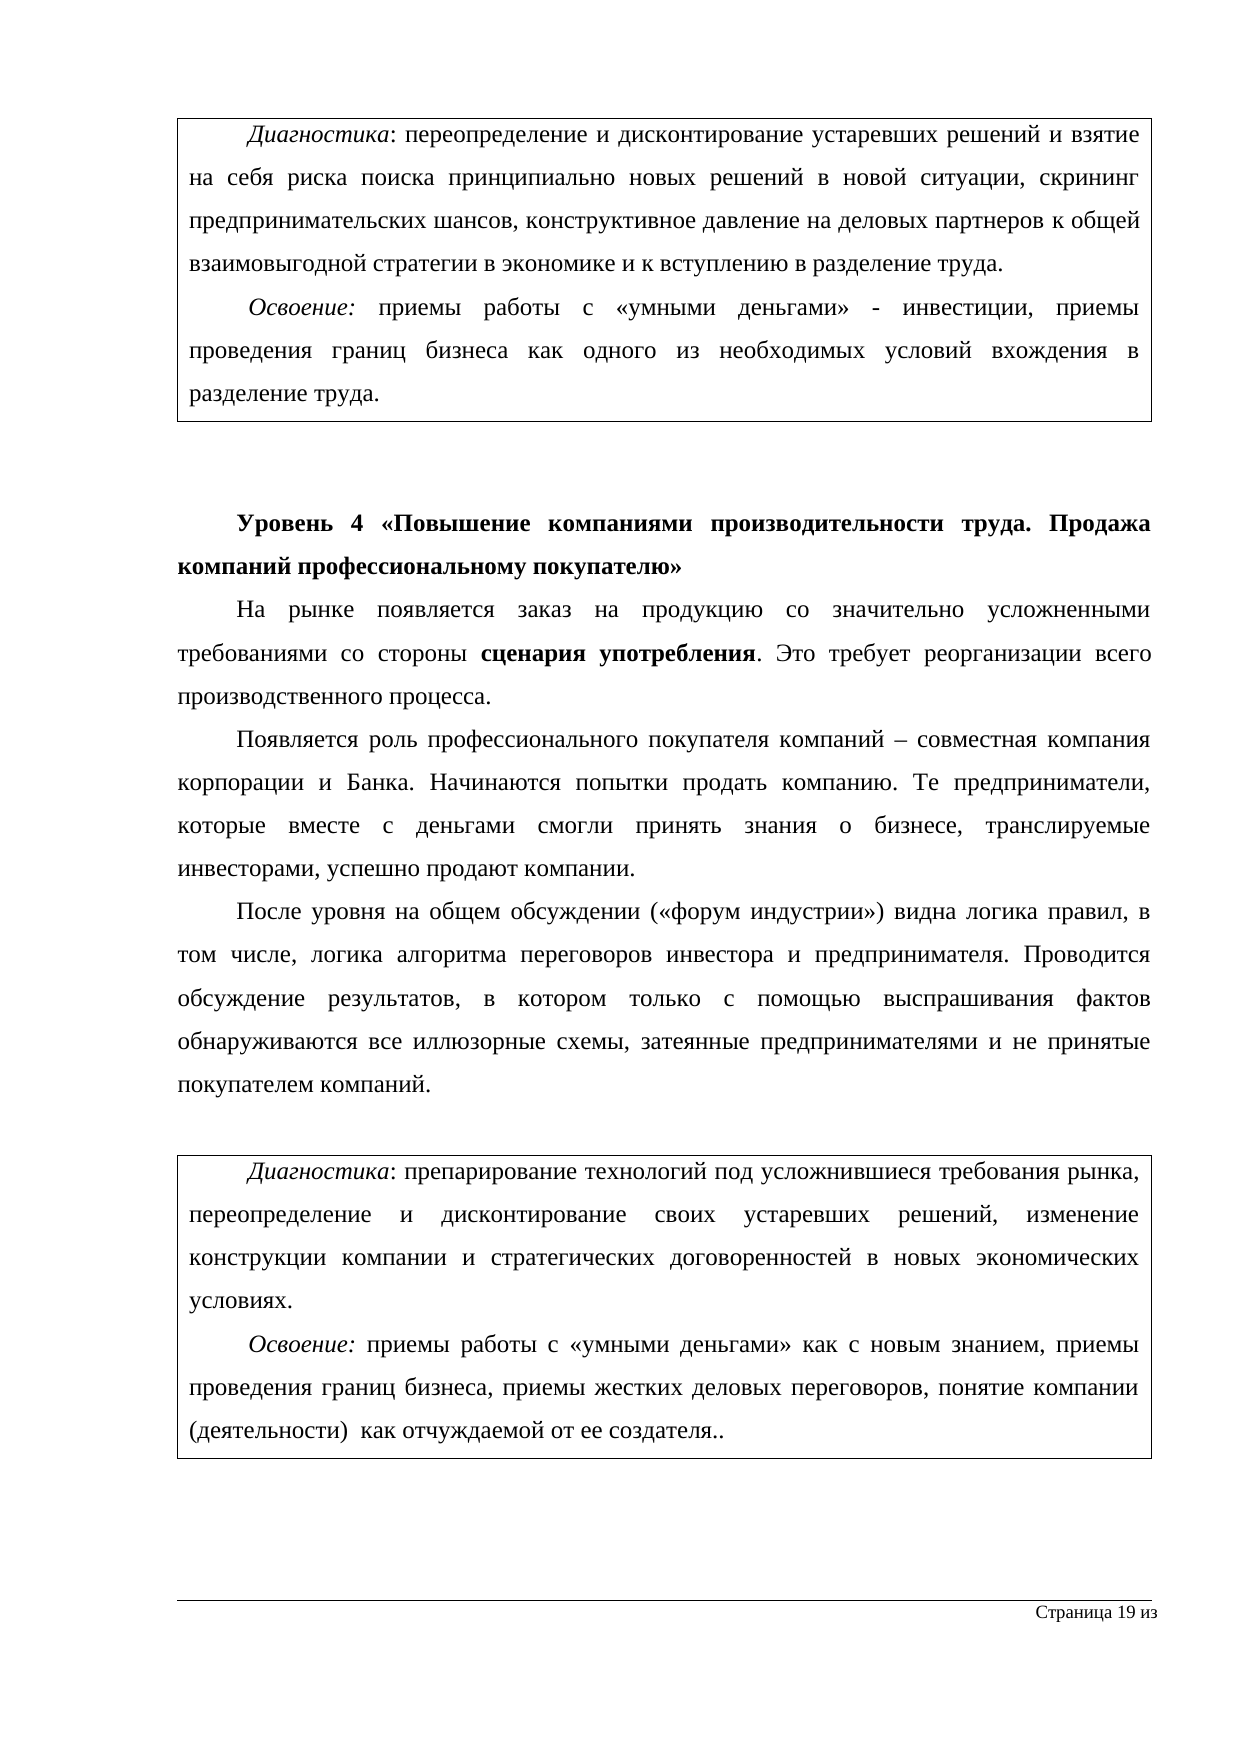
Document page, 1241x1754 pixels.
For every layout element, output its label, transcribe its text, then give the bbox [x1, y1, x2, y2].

text Появляется роль профессионального покупателя компаний – совместная компания корпорации и Банка. Начинаются попытки продать компанию. Те предприниматели, которые вместе с деньгами смогли принять знания о бизнесе, транслируемые инвесторами, успешно продают компании. [177, 724, 1152, 882]
text На рынке появляется заказ на продукцию со значительно усложненными требованиями со стороны сценария употребления. Это требует реорганизации всего производственного процесса. [177, 594, 1152, 709]
table_header Диагностика: переопределение и дисконтирование устаревших решений и взятие на себя риска поиска принципиально новых решений в новой ситуации, скрининг предпринимательских шансов, конструктивное давление на деловых партнеров к общей взаимовыгодной стратегии в экономике и к вступлению в разделение труда. Освоение: приемы работы с «умными деньгами» - инвестиции, приемы проведения границ бизнеса как одного из необходимых условий вхождения в разделение труда. [178, 119, 1151, 421]
text Уровень 4 «Повышение компаниями производительности труда. Продажа компаний профессиональному покупателю» [177, 508, 1152, 580]
table_header Диагностика: препарирование технологий под усложнившиеся требования рынка, переопределение и дисконтирование своих устаревших решений, изменение конструкции компании и стратегических договоренностей в новых экономических условиях. Освоение: приемы работы с «умными деньгами» как с новым знанием, приемы проведения границ бизнеса, приемы жестких деловых переговоров, понятие компании (деятельности) как отчуждаемой от ее создателя.. [178, 1156, 1151, 1458]
text После уровня на общем обсуждении («форум индустрии») видна логика правил, в том числе, логика алгоритма переговоров инвестора и предпринимателя. Проводится обсуждение результатов, в котором только с помощью выспрашивания фактов обнаруживаются все иллюзорные схемы, затеянные предпринимателями и не принятые покупателем компаний. [177, 896, 1152, 1098]
